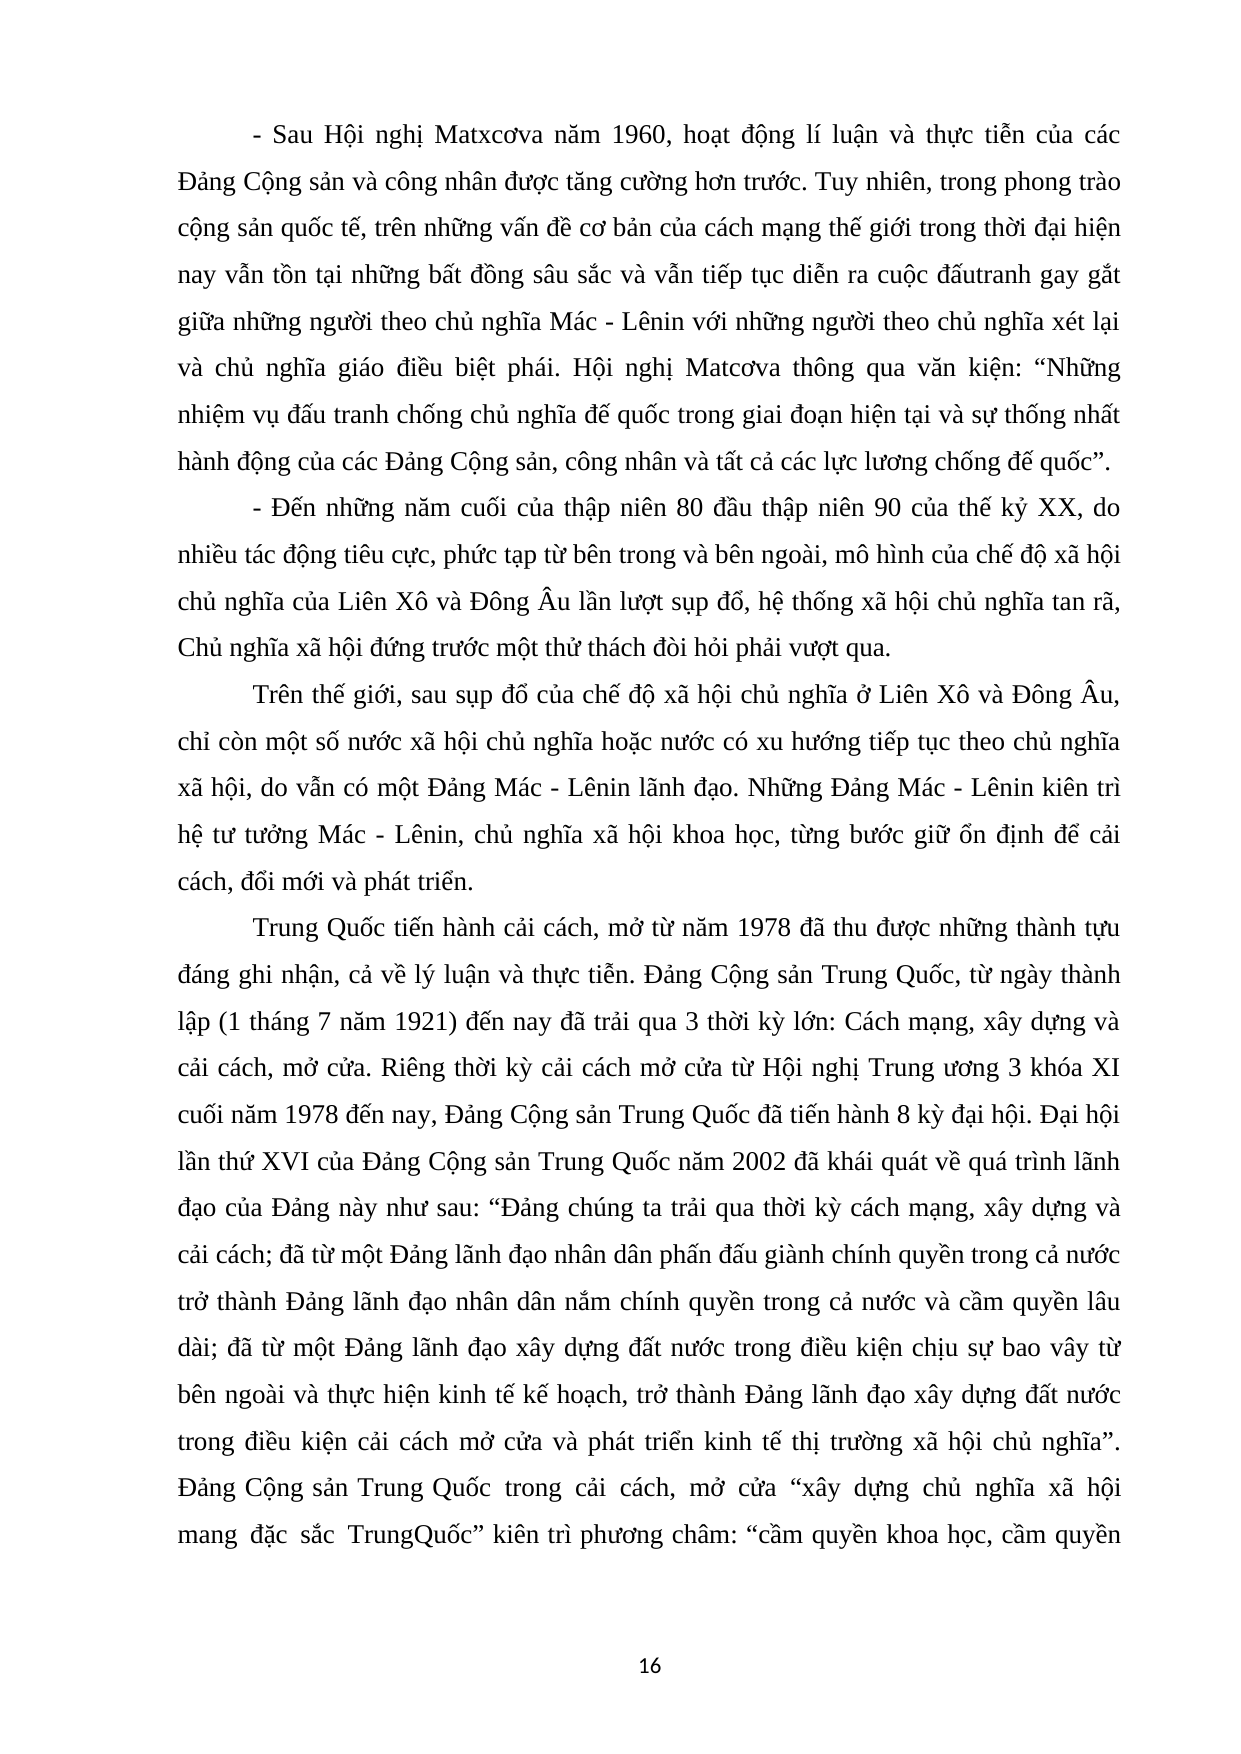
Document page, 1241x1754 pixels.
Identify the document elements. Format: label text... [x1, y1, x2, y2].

text Trên thế giới, sau sụp đổ của chế độ xã hội chủ nghĩa ở Liên Xô và Đông Âu, chỉ còn một số nước xã hội chủ nghĩa hoặc nước có xu hướng tiếp tục theo chủ nghĩa xã hội, do vẫn có một Đảng Mác - Lênin lãnh đạo. Những Đảng Mác - Lênin kiên trì hệ tư tưởng Mác - Lênin, chủ nghĩa xã hội khoa học, từng bước giữ ổn định để cải cách, đổi mới và phát triển. [177, 678, 1122, 896]
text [177, 911, 1122, 1549]
text - Đến những năm cuối của thập niên 80 đầu thập niên 90 của thế kỷ XX, do nhiều tác động tiêu cực, phức tạp từ bên trong và bên ngoài, mô hình của chế độ xã hội chủ nghĩa của Liên Xô và Đông Âu lần lượt sụp đổ, hệ thống xã hội chủ nghĩa tan rã, Chủ nghĩa xã hội đứng trước một thử thách đòi hỏi phải vượt qua. [177, 491, 1122, 663]
text - Sau Hội nghị Matxcơva năm 1960, hoạt động lí luận và thực tiễn của các Đảng Cộng sản và công nhân được tăng cường hơn trước. Tuy nhiên, trong phong trào cộng sản quốc tế, trên những vấn đề cơ bản của cách mạng thế giới trong thời đại hiện nay vẫn tồn tại những bất đồng sâu sắc và vẫn tiếp tục diễn ra cuộc đấutranh gay gắt giữa những người theo chủ nghĩa Mác - Lênin với những người theo chủ nghĩa xét lại và chủ nghĩa giáo điều biệt phái. Hội nghị Matcơva thông qua văn kiện: “Những nhiệm vụ đấu tranh chống chủ nghĩa đế quốc trong giai đoạn hiện tại và sự thống nhất hành động của các Đảng Cộng sản, công nhân và tất cả các lực lương chống đế quốc”. [177, 118, 1122, 476]
